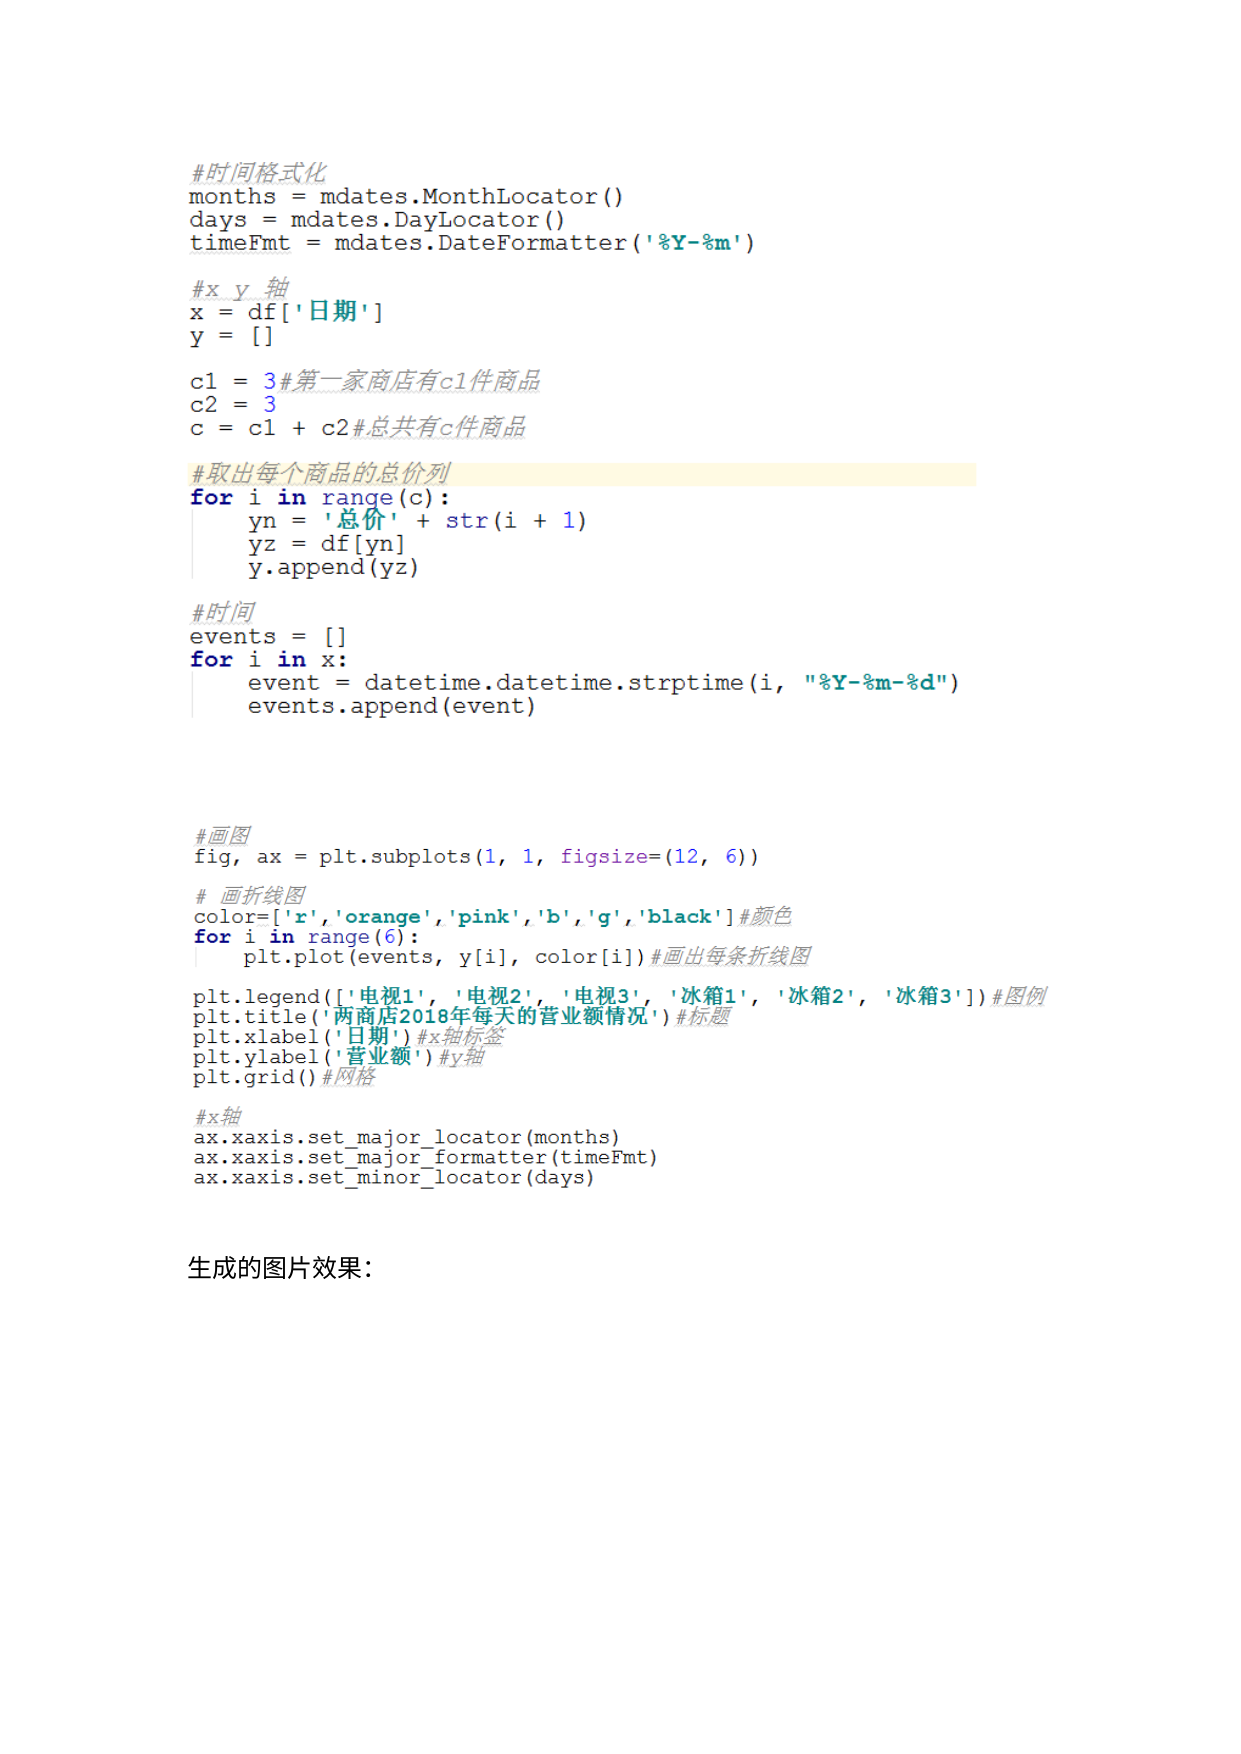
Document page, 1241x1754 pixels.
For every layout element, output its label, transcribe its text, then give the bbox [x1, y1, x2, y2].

picture [187, 812, 1073, 1195]
picture [187, 162, 977, 730]
text 生成的图片效果： [187, 1234, 1053, 1299]
